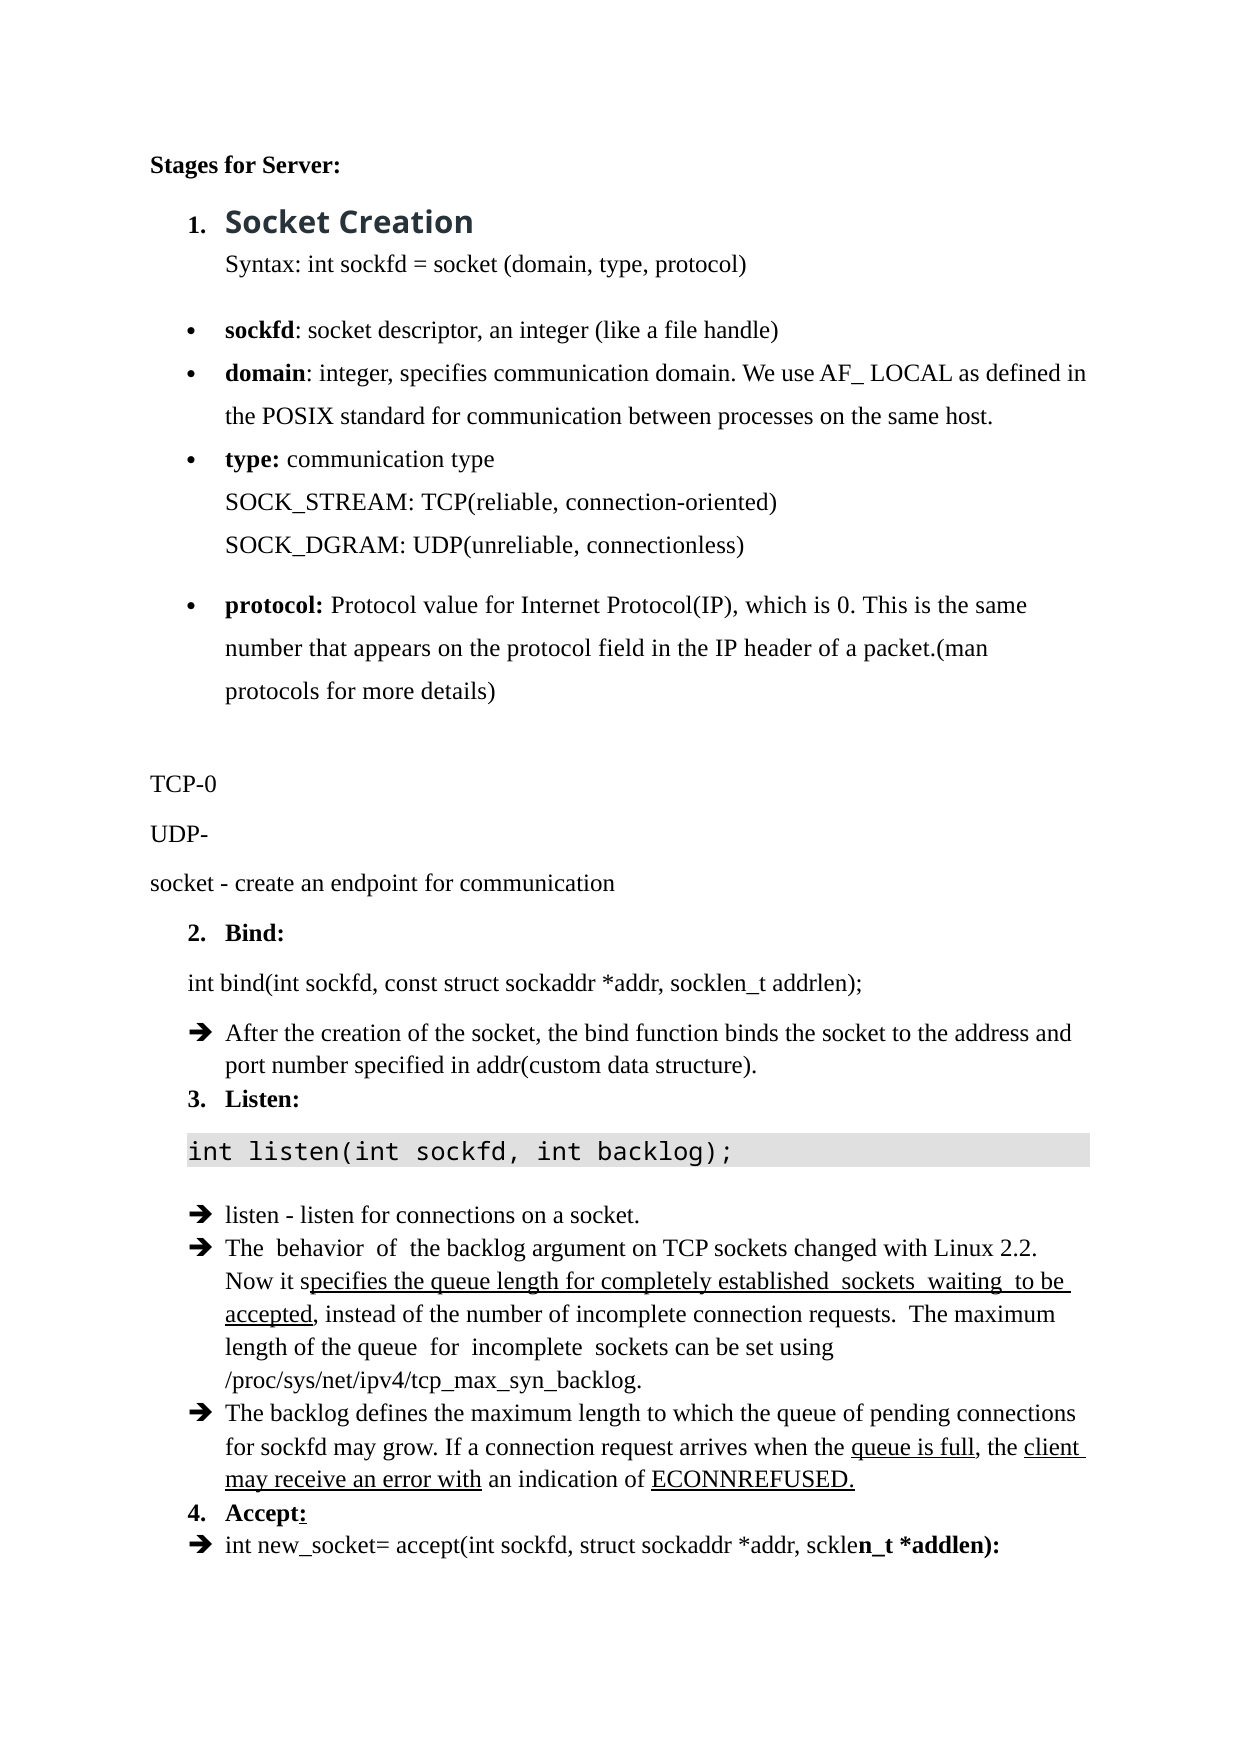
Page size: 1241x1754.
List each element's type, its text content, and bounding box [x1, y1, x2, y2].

list Syntax: int sockfd = socket (domain, type, protocol) [225, 249, 1090, 277]
list sockfd: socket descriptor, an integer (like a file handle) [187, 315, 1090, 343]
text int listen(int sockfd, int backlog); [187, 1133, 1090, 1167]
list Listen: [187, 1084, 1090, 1112]
list listen - listen for connections on a socket. [187, 1200, 1090, 1229]
list Bind: [187, 918, 1090, 947]
text int bind(int sockfd, const struct sockaddr *addr, socklen_t addrlen); [187, 968, 1090, 997]
text socket - create an endpoint for communication [150, 868, 1090, 897]
list domain: integer, specifies communication domain. We use AF_ LOCAL as defined in the POSIX standard for communication between processes on the same host. [187, 358, 1090, 430]
list Socket Creation [187, 200, 1090, 242]
text TCP-0 [150, 769, 1090, 798]
list The backlog defines the maximum length to which the queue of pending connections for sockfd may grow. If a connection request arrives when the queue is full, the client may receive an error with an indication of ECONNREFUSED. [187, 1398, 1090, 1493]
list protocol: Protocol value for Internet Protocol(IP), which is 0. This is the same number that appears on the protocol field in the IP header of a packet.(man protocols for more details) [187, 590, 1090, 705]
list type: communication type SOCK_STREAM: TCP(reliable, connection-oriented) SOCK_DGRAM: UDP(unreliable, connectionless) [187, 444, 1090, 559]
list The behavior of the backlog argument on TCP sockets changed with Linux 2.2. Now it specifies the queue length for completely established sockets waiting to be accepted, instead of the number of incomplete connection requests. The maximum length of the queue for incomplete sockets can be set using /proc/sys/net/ipv4/tcp_max_syn_backlog. [187, 1233, 1090, 1394]
list After the creation of the socket, the bind function binds the socket to the address and port number specified in addr(custom data structure). [187, 1018, 1090, 1079]
text UDP- [150, 819, 1090, 848]
list Accept: [187, 1498, 1090, 1526]
text Stages for Server: [150, 150, 1090, 179]
list int new_socket= accept(int sockfd, struct sockaddr *addr, scklen_t *addlen): [187, 1531, 1090, 1559]
